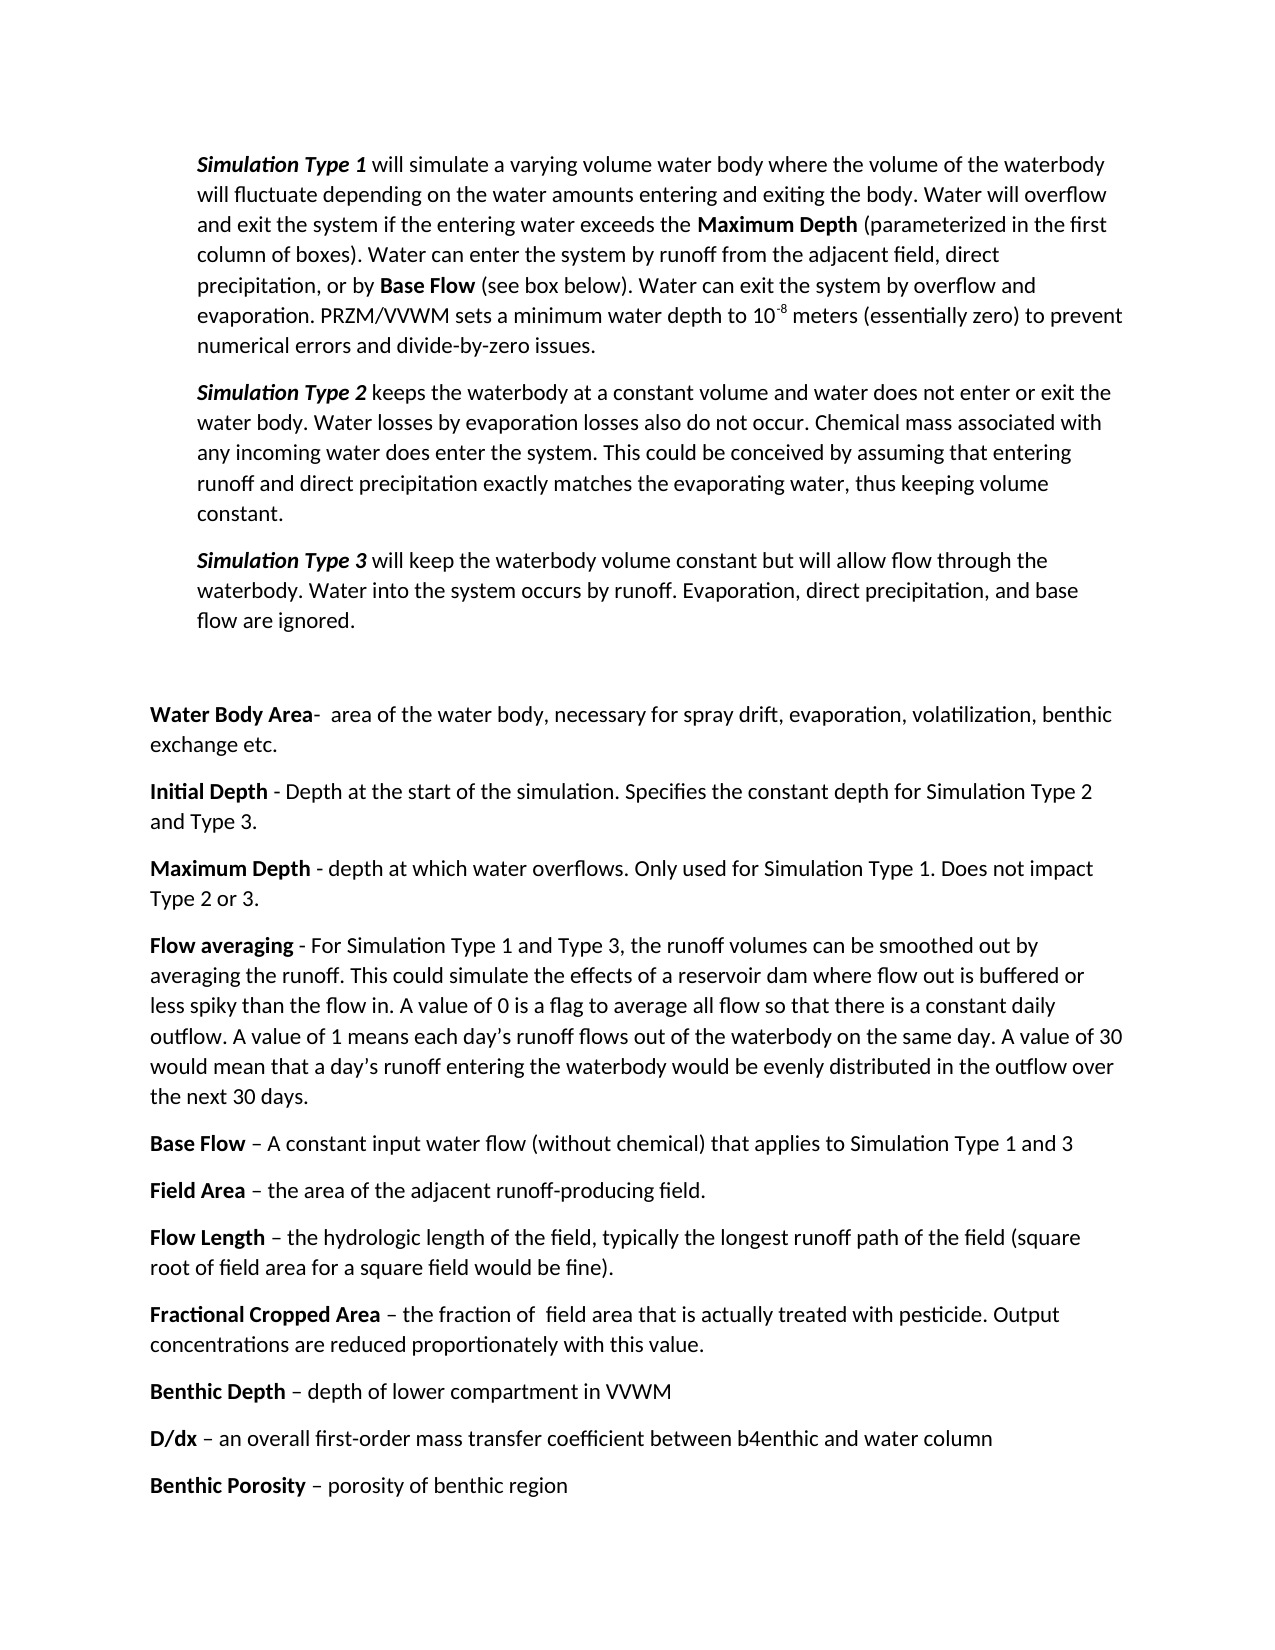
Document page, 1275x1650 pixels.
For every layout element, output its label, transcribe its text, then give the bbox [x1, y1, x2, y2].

text Simulation Type 1 will simulate a varying volume water body where the volume of the waterbody will fluctuate depending on the water amounts entering and exiting the body. Water will overflow and exit the system if the entering water exceeds the Maximum Depth (parameterized in the first column of boxes). Water can enter the system by runoff from the adjacent field, direct precipitation, or by Base Flow (see box below). Water can exit the system by overflow and evaporation. PRZM/VVWM sets a minimum water depth to 10-8 meters (essentially zero) to prevent numerical errors and divide-by-zero issues. [197, 150, 1125, 359]
text Water Body Area- area of the water body, necessary for spray drift, evaporation, volatilization, benthic exchange etc. [150, 700, 1125, 758]
text Initial Depth - Depth at the start of the simulation. Specifies the constant depth for Simulation Type 2 and Type 3. [150, 777, 1125, 835]
text Maximum Depth - depth at which water overflows. Only used for Simulation Type 1. Does not impact Type 2 or 3. [150, 854, 1125, 912]
text D/dx – an overall first-order mass transfer coefficient between b4enthic and water column [150, 1424, 1125, 1452]
text Simulation Type 3 will keep the waterbody volume constant but will allow flow through the waterbody. Water into the system occurs by runoff. Evaporation, direct precipitation, and base flow are ignored. [197, 546, 1125, 634]
text Flow Length – the hydrologic length of the field, typically the longest runoff path of the field (square root of field area for a square field would be fine). [150, 1223, 1125, 1281]
text Benthic Depth – depth of lower compartment in VVWM [150, 1377, 1125, 1405]
text Base Flow – A constant input water flow (without chemical) that applies to Simulation Type 1 and 3 [150, 1129, 1125, 1157]
text Simulation Type 2 keeps the waterbody at a constant volume and water does not enter or exit the water body. Water losses by evaporation losses also do not occur. Chemical mass associated with any incoming water does enter the system. This could be conceived by assuming that entering runoff and direct precipitation exactly matches the evaporating water, thus keeping volume constant. [197, 378, 1125, 527]
text Flow averaging - For Simulation Type 1 and Type 3, the runoff volumes can be smoothed out by averaging the runoff. This could simulate the effects of a reservoir dam where flow out is buffered or less spiky than the flow in. A value of 0 is a flag to average all flow so that there is a constant daily outflow. A value of 1 means each day’s runoff flows out of the waterbody on the same day. A value of 30 would mean that a day’s runoff entering the waterbody would be evenly distributed in the outflow over the next 30 days. [150, 931, 1125, 1110]
text Benthic Porosity – porosity of benthic region [150, 1471, 1125, 1499]
text Field Area – the area of the adjacent runoff-producing field. [150, 1176, 1125, 1204]
text Fractional Cropped Area – the fraction of field area that is actually treated with pesticide. Output concentrations are reduced proportionately with this value. [150, 1300, 1125, 1358]
